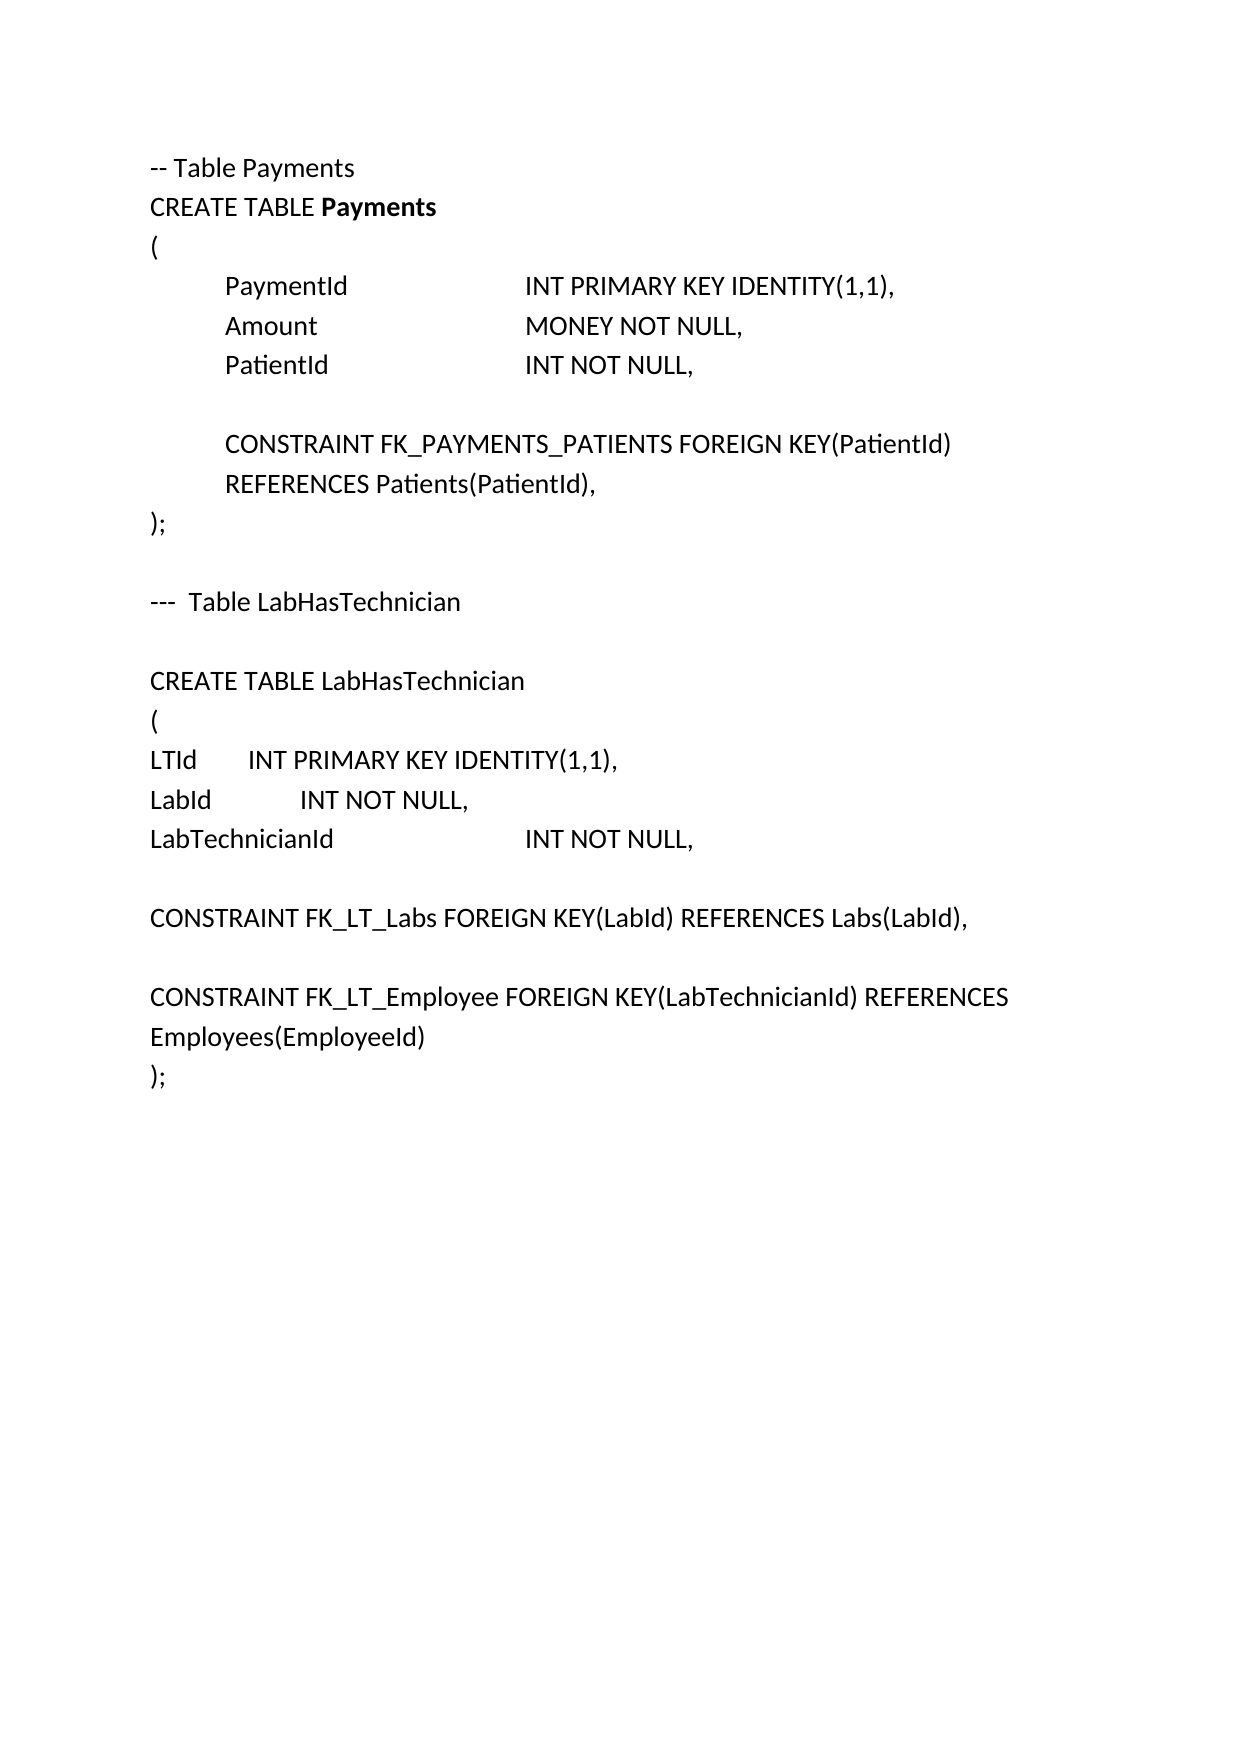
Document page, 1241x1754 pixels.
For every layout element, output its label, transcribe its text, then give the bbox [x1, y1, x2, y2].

text CONSTRAINT FK_LT_Employee FOREIGN KEY(LabTechnicianId) REFERENCES Employees(EmployeeId) [150, 979, 1090, 1053]
text CREATE TABLE LabHasTechnician [150, 663, 1090, 698]
text -- Table Payments [150, 150, 1090, 184]
text CONSTRAINT FK_LT_Labs FOREIGN KEY(LabId) REFERENCES Labs(LabId), [150, 900, 1090, 934]
text CONSTRAINT FK_PAYMENTS_PATIENTS FOREIGN KEY(PatientId) REFERENCES Patients(PatientId), [225, 426, 1090, 500]
text Amount MONEY NOT NULL, [150, 308, 1090, 342]
text ); [150, 1058, 1090, 1092]
text PatientId INT NOT NULL, [150, 347, 1090, 382]
text ( [150, 229, 1090, 263]
text CREATE TABLE Payments [150, 189, 1090, 224]
text LTId INT PRIMARY KEY IDENTITY(1,1), [150, 742, 1090, 777]
text --- Table LabHasTechnician [150, 584, 1090, 619]
text ); [150, 505, 1090, 540]
text ( [150, 703, 1090, 737]
text LabTechnicianId INT NOT NULL, [150, 821, 1090, 856]
text PaymentId INT PRIMARY KEY IDENTITY(1,1), [150, 268, 1090, 303]
text LabId INT NOT NULL, [150, 782, 1090, 816]
